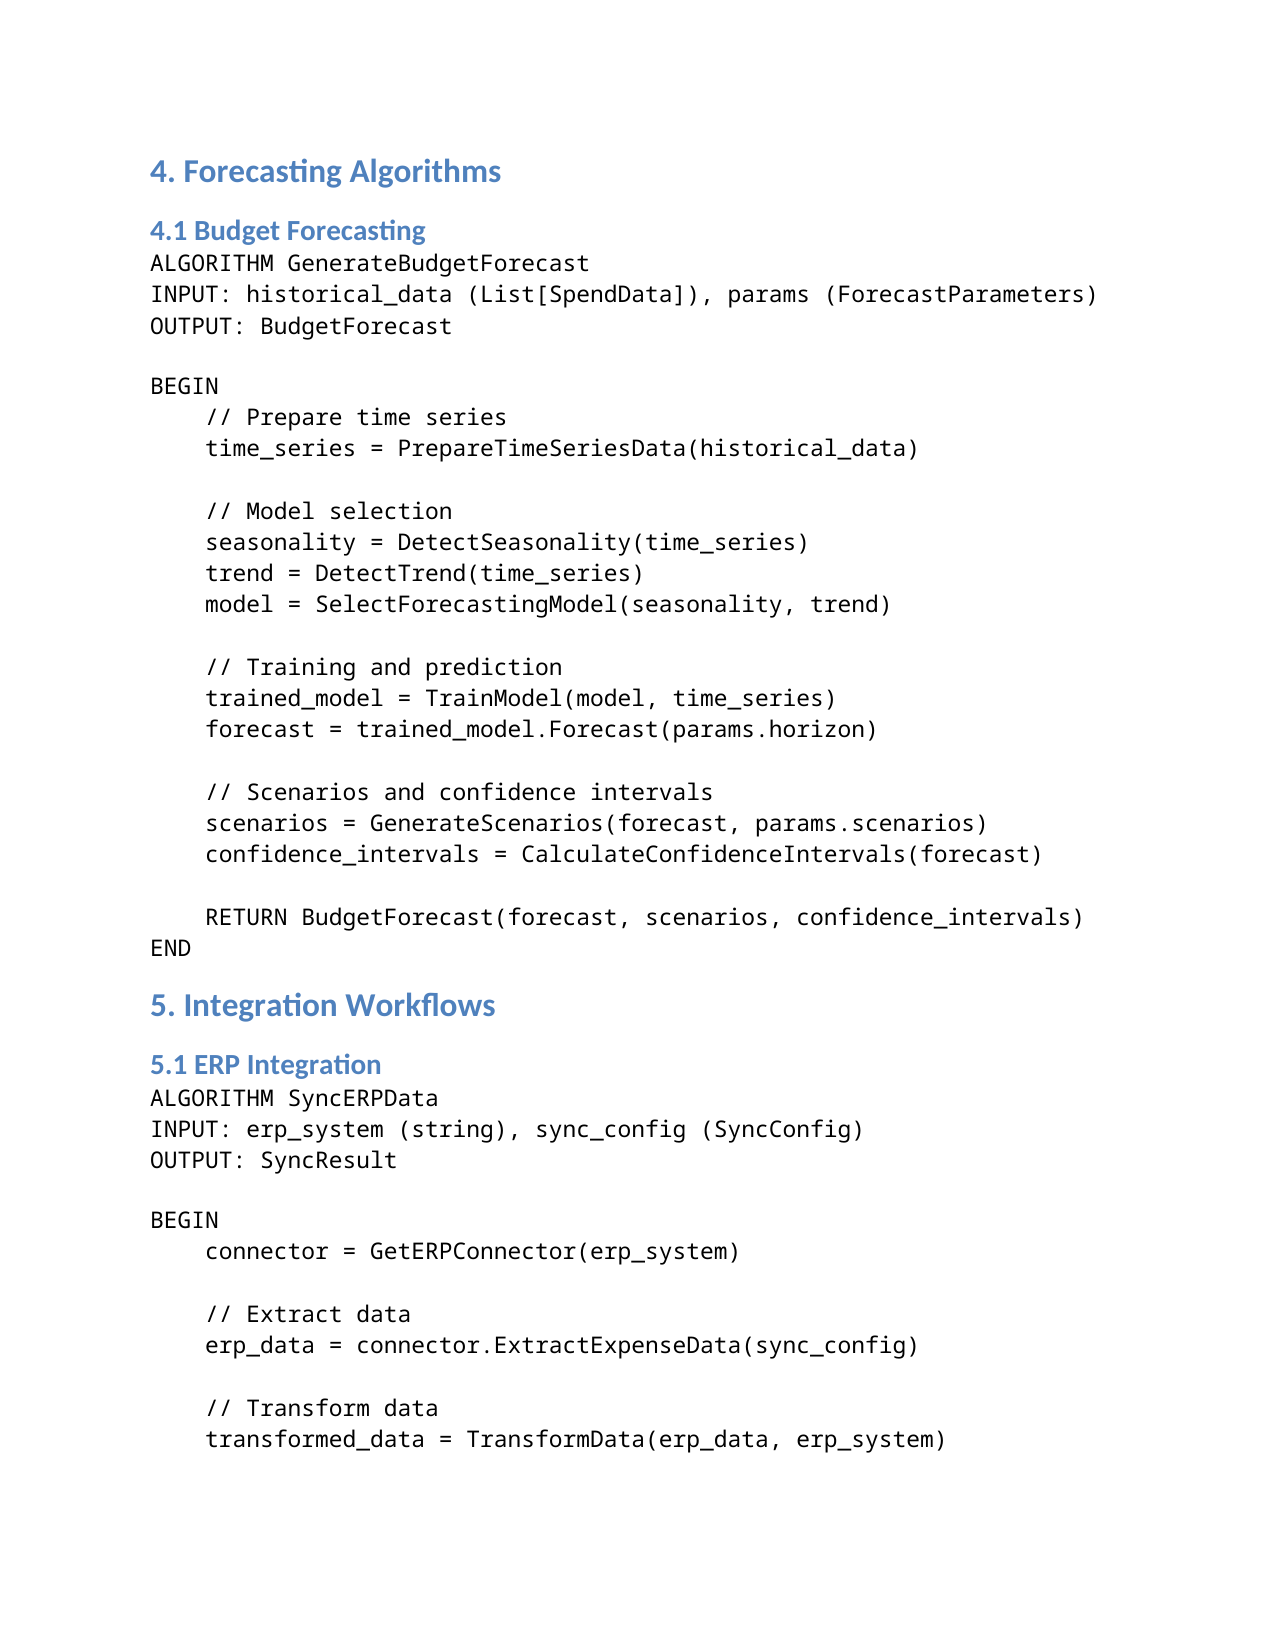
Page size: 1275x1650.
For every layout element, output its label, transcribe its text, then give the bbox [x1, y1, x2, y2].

subtitle 5. Integration Workflows [150, 984, 1125, 1025]
subtitle 4. Forecasting Algorithms [150, 150, 1125, 191]
text ALGORITHM GenerateBudgetForecast INPUT: historical_data (List[SpendData]), params (ForecastParameters) OUTPUT: BudgetForecast BEGIN // Prepare time series time_series = PrepareTimeSeriesData(historical_data) // Model selection seasonality = DetectSeasonality(time_series) trend = DetectTrend(time_series) model = SelectForecastingModel(seasonality, trend) // Training and prediction trained_model = TrainModel(model, time_series) forecast = trained_model.Forecast(params.horizon) // Scenarios and confidence intervals scenarios = GenerateScenarios(forecast, params.scenarios) confidence_intervals = CalculateConfidenceIntervals(forecast) RETURN BudgetForecast(forecast, scenarios, confidence_intervals) END [150, 247, 1125, 963]
subtitle 4.1 Budget Forecasting [150, 212, 1125, 247]
subtitle 5.1 ERP Integration [150, 1046, 1125, 1081]
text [150, 1081, 1125, 1485]
